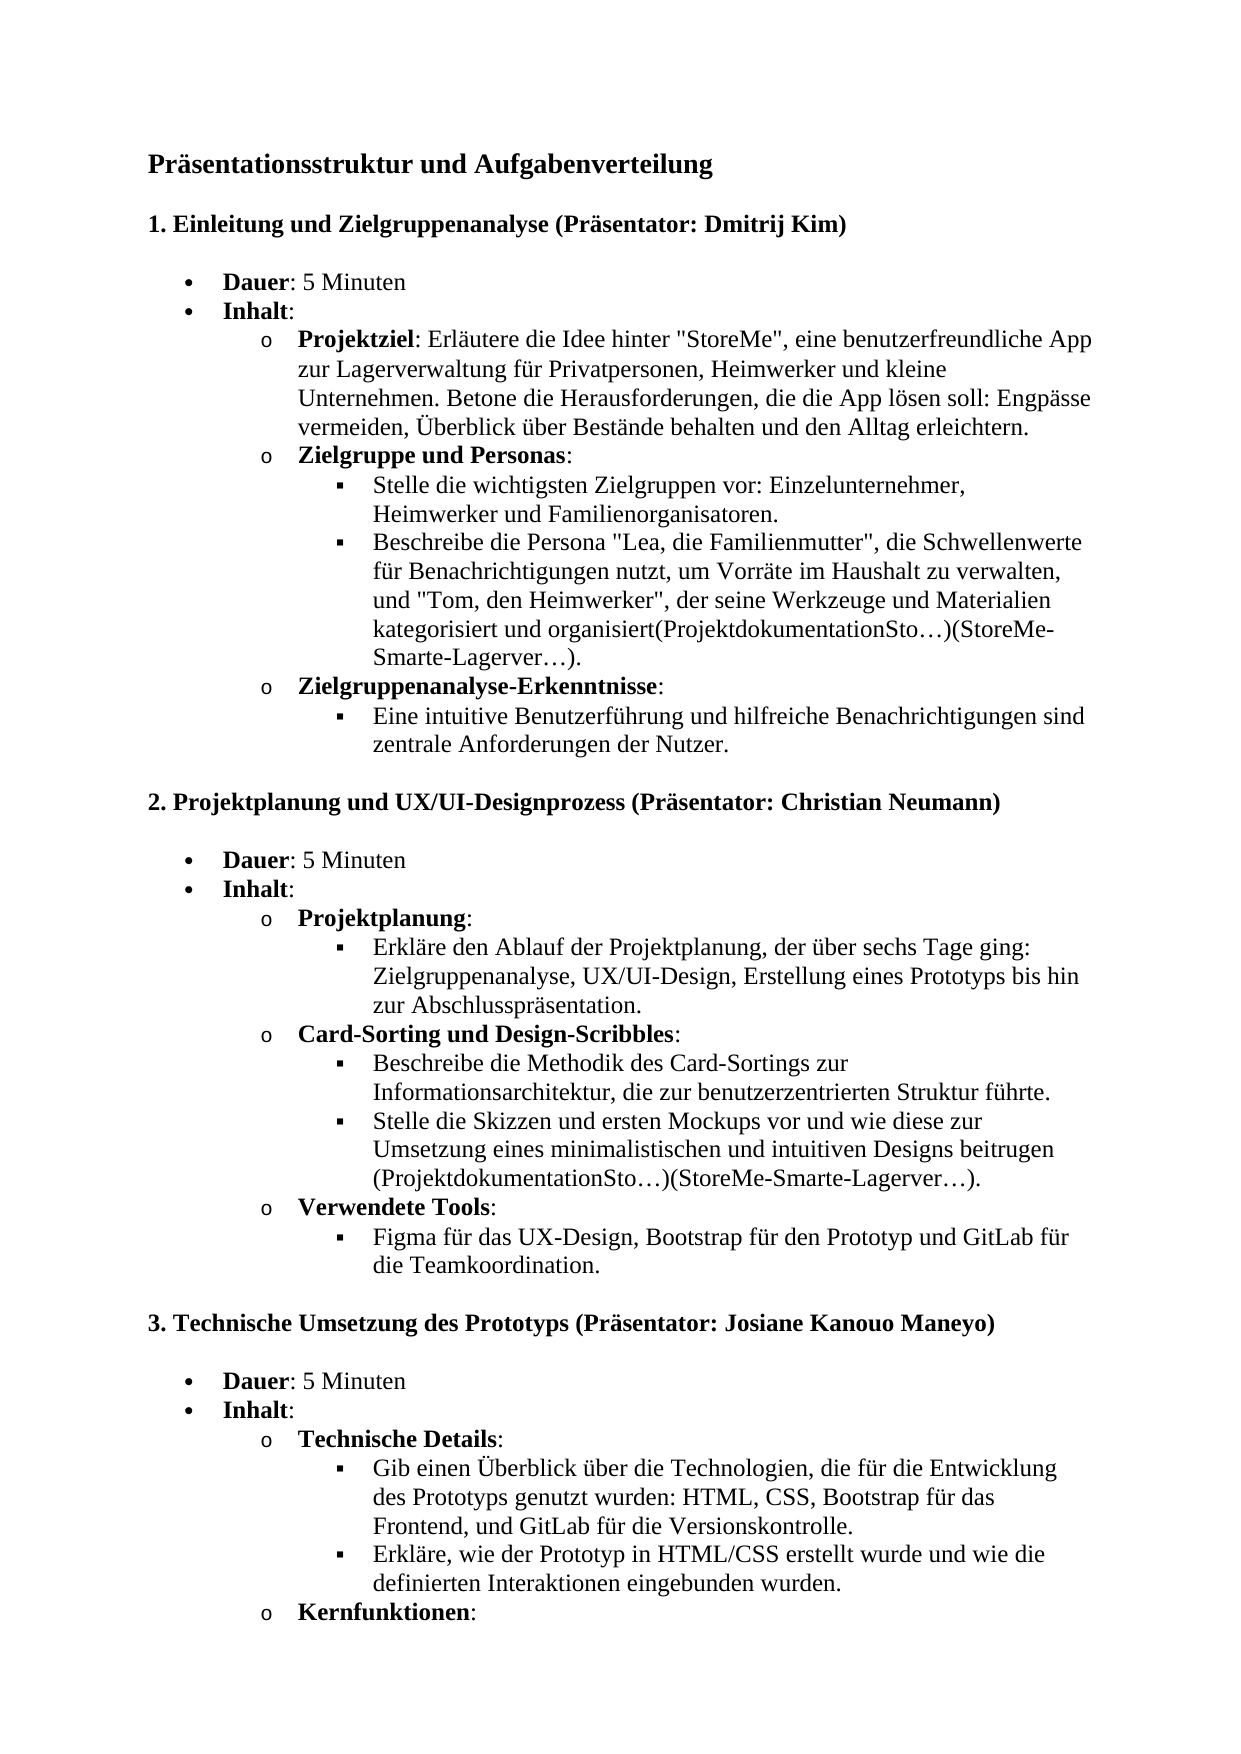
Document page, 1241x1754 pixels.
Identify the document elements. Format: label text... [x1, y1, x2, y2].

list Dauer: 5 Minuten [185, 845, 1093, 874]
list Erkläre, wie der Prototyp in HTML/CSS erstellt wurde und wie die definierten Interaktionen eingebunden wurden. [335, 1539, 1093, 1597]
text Präsentationsstruktur und Aufgabenverteilung [148, 148, 1093, 180]
list Beschreibe die Persona "Lea, die Familienmutter", die Schwellenwerte für Benachrichtigungen nutzt, um Vorräte im Haushalt zu verwalten, und "Tom, den Heimwerker", der seine Werkzeuge und Materialien kategorisiert und organisiert​(ProjektdokumentationSto…)​(StoreMe-Smarte-Lagerver…). [335, 527, 1093, 671]
list Projektplanung: [260, 903, 1093, 932]
list Dauer: 5 Minuten [185, 1366, 1093, 1395]
list Zielgruppenanalyse-Erkenntnisse: [260, 671, 1093, 701]
list Beschreibe die Methodik des Card-Sortings zur Informationsarchitektur, die zur benutzerzentrierten Struktur führte. [335, 1048, 1093, 1106]
text 1. Einleitung und Zielgruppenanalyse (Präsentator: Dmitrij Kim) [148, 209, 1093, 238]
text 2. Projektplanung und UX/UI-Designprozess (Präsentator: Christian Neumann) [148, 787, 1093, 816]
list Figma für das UX-Design, Bootstrap für den Prototyp und GitLab für die Teamkoordination. [335, 1222, 1093, 1279]
text 3. Technische Umsetzung des Prototyps (Präsentator: Josiane Kanouo Maneyo) [148, 1308, 1093, 1337]
list Kernfunktionen: [260, 1597, 1093, 1627]
list Erkläre den Ablauf der Projektplanung, der über sechs Tage ging: Zielgruppenanalyse, UX/UI-Design, Erstellung eines Prototyps bis hin zur Abschlusspräsentation. [335, 932, 1093, 1019]
list Dauer: 5 Minuten [185, 267, 1093, 296]
list Verwendete Tools: [260, 1192, 1093, 1222]
list Projektziel: Erläutere die Idee hinter "StoreMe", eine benutzerfreundliche App zur Lagerverwaltung für Privatpersonen, Heimwerker und kleine Unternehmen. Betone die Herausforderungen, die die App lösen soll: Engpässe vermeiden, Überblick über Bestände behalten und den Alltag erleichtern. [260, 324, 1093, 440]
list Inhalt: [185, 874, 1093, 903]
list Stelle die Skizzen und ersten Mockups vor und wie diese zur Umsetzung eines minimalistischen und intuitiven Designs beitrugen​(ProjektdokumentationSto…)​(StoreMe-Smarte-Lagerver…). [335, 1106, 1093, 1192]
list Card-Sorting und Design-Scribbles: [260, 1019, 1093, 1048]
list Eine intuitive Benutzerführung und hilfreiche Benachrichtigungen sind zentrale Anforderungen der Nutzer. [335, 701, 1093, 758]
list Gib einen Überblick über die Technologien, die für die Entwicklung des Prototyps genutzt wurden: HTML, CSS, Bootstrap für das Frontend, und GitLab für die Versionskontrolle. [335, 1453, 1093, 1539]
list Inhalt: [185, 296, 1093, 324]
list Stelle die wichtigsten Zielgruppen vor: Einzelunternehmer, Heimwerker und Familienorganisatoren. [335, 470, 1093, 527]
list Inhalt: [185, 1395, 1093, 1424]
list Zielgruppe und Personas: [260, 440, 1093, 470]
list Technische Details: [260, 1424, 1093, 1453]
